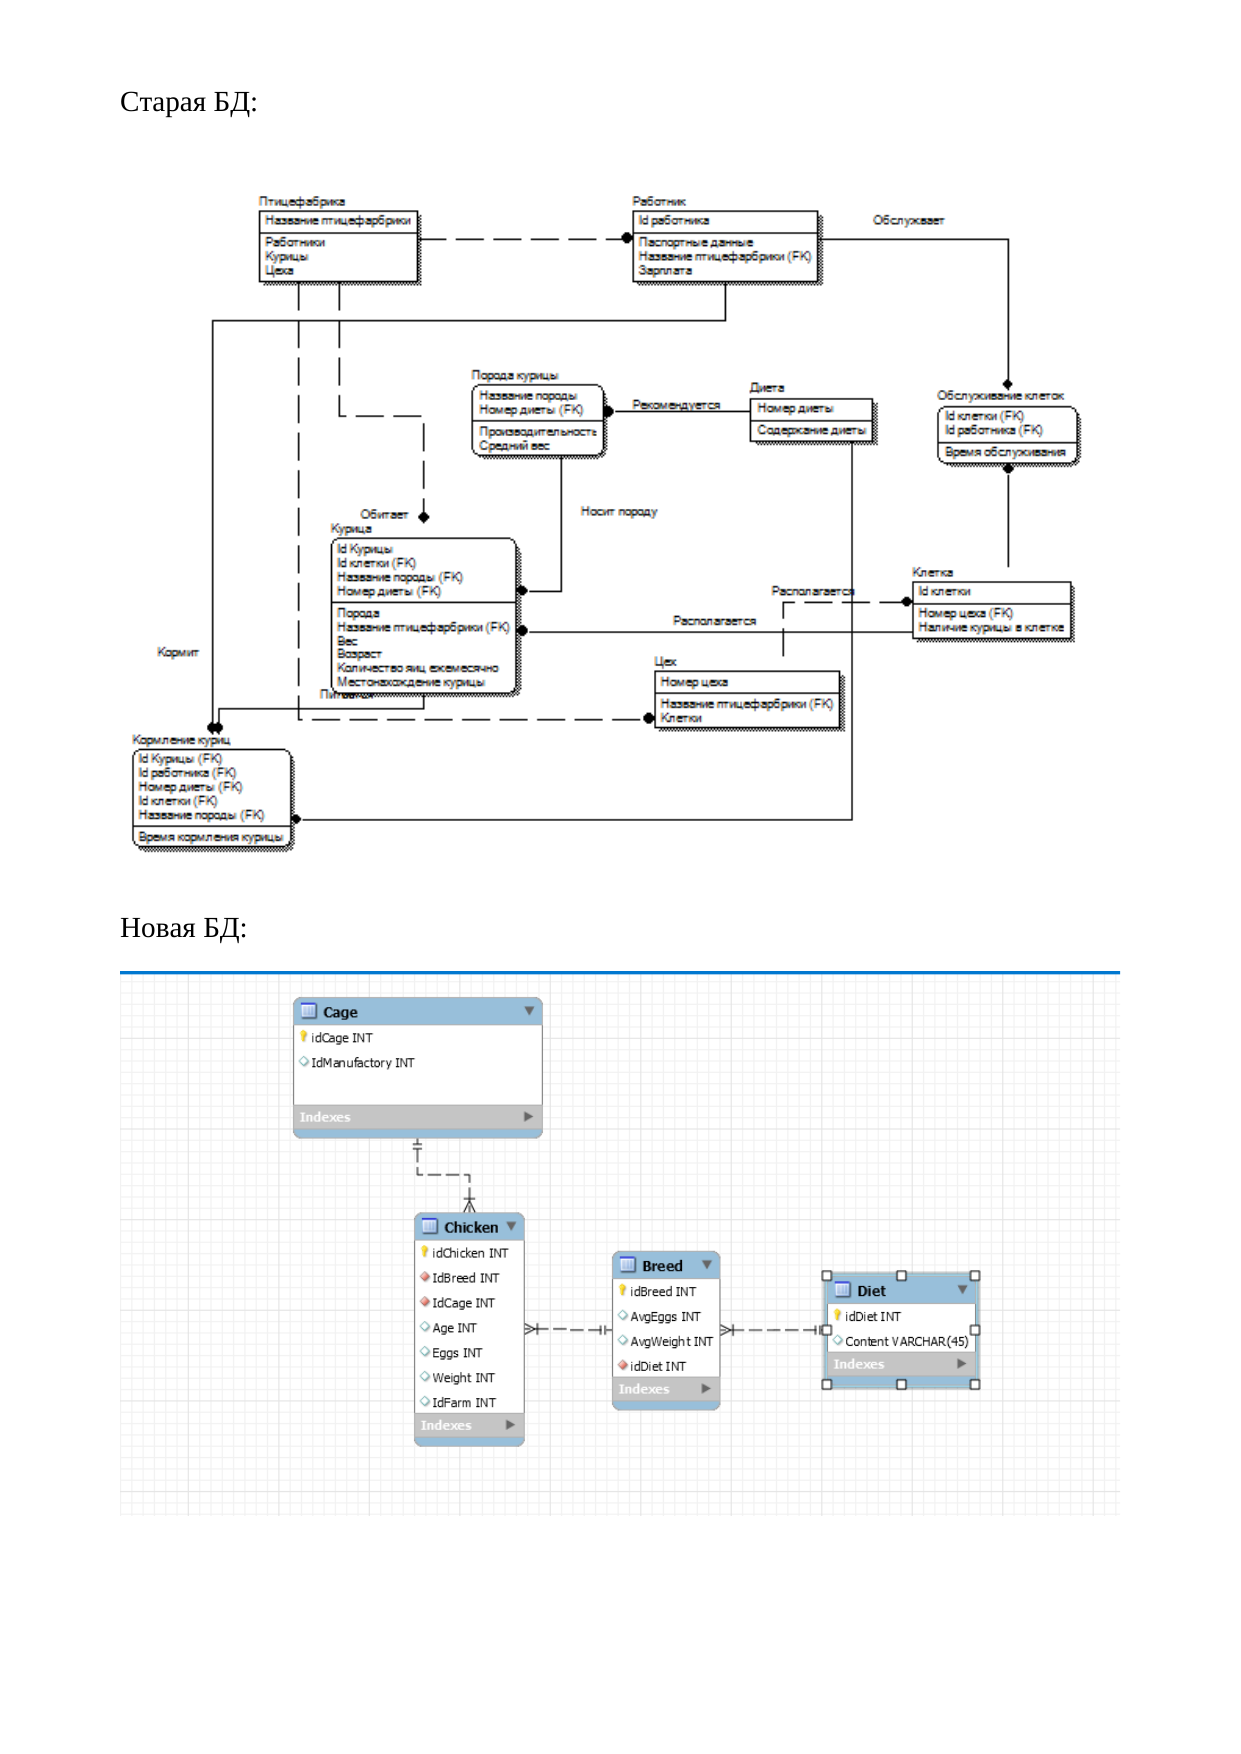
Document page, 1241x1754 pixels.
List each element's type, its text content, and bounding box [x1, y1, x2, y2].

text Новая БД: [120, 910, 1120, 943]
picture [120, 159, 1111, 882]
picture [120, 971, 1121, 1516]
text Старая БД: [120, 84, 1120, 118]
